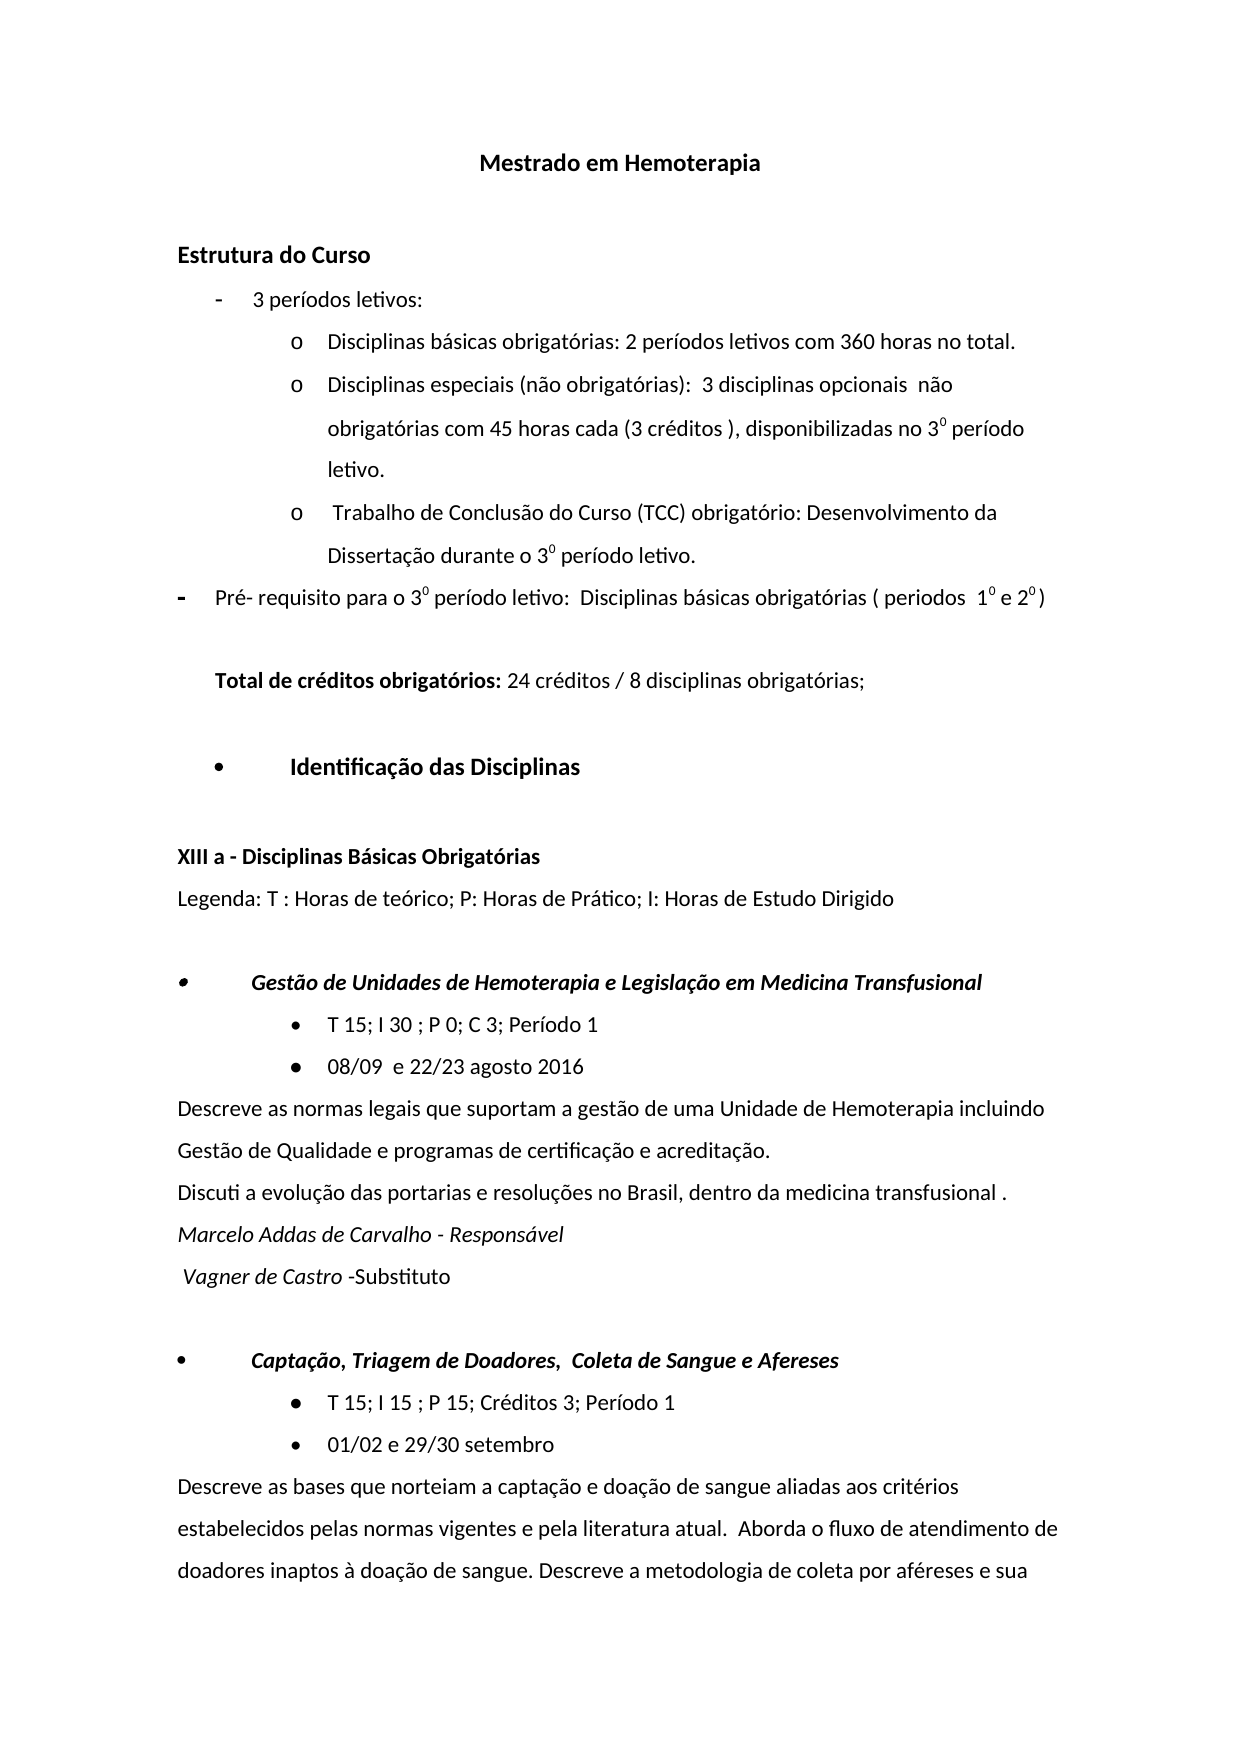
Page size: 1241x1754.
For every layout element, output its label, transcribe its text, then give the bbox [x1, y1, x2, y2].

list Total de créditos obrigatórios: 24 créditos / 8 disciplinas obrigatórias; [215, 667, 1063, 695]
list T 15; I 30 ; P 0; C 3; Período 1 [290, 1010, 1063, 1038]
list Pré- requisito para o 30 período letivo: Disciplinas básicas obrigatórias ( periodos 10 e 20 ) [177, 583, 1063, 611]
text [177, 1472, 1063, 1584]
list Gestão de Unidades de Hemoterapia e Legislação em Medicina Transfusional [177, 968, 1063, 996]
list Identificação das Disciplinas [215, 751, 1063, 781]
list Captação, Triagem de Doadores, Coleta de Sangue e Afereses [177, 1346, 1063, 1374]
list Trabalho de Conclusão do Curso (TCC) obrigatório: Desenvolvimento da Dissertação durante o 30 período letivo. [290, 498, 1063, 569]
text Discuti a evolução das portarias e resoluções no Brasil, dentro da medicina transfusional . [177, 1178, 1063, 1206]
list Disciplinas especiais (não obrigatórias): 3 disciplinas opcionais não obrigatórias com 45 horas cada (3 créditos ), disponibilizadas no 30 período letivo. [290, 371, 1063, 484]
text Mestrado em Hemoterapia [177, 148, 1063, 178]
text XIII a - Disciplinas Básicas Obrigatórias [177, 842, 1063, 870]
list 3 períodos letivos: [215, 285, 1063, 313]
list Estrutura do Curso [177, 239, 1063, 269]
list Disciplinas básicas obrigatórias: 2 períodos letivos com 360 horas no total. [290, 327, 1063, 356]
text Marcelo Addas de Carvalho - Responsável [177, 1220, 1063, 1248]
list 08/09 e 22/23 agosto 2016 [290, 1052, 1063, 1080]
text Descreve as normas legais que suportam a gestão de uma Unidade de Hemoterapia incluindo Gestão de Qualidade e programas de certificação e acreditação. [177, 1094, 1063, 1164]
list T 15; I 15 ; P 15; Créditos 3; Período 1 [290, 1388, 1063, 1416]
list Legenda: T : Horas de teórico; P: Horas de Prático; I: Horas de Estudo Dirigido [177, 884, 1063, 912]
list 01/02 e 29/30 setembro [290, 1430, 1063, 1458]
text Vagner de Castro -Substituto [177, 1262, 1063, 1290]
